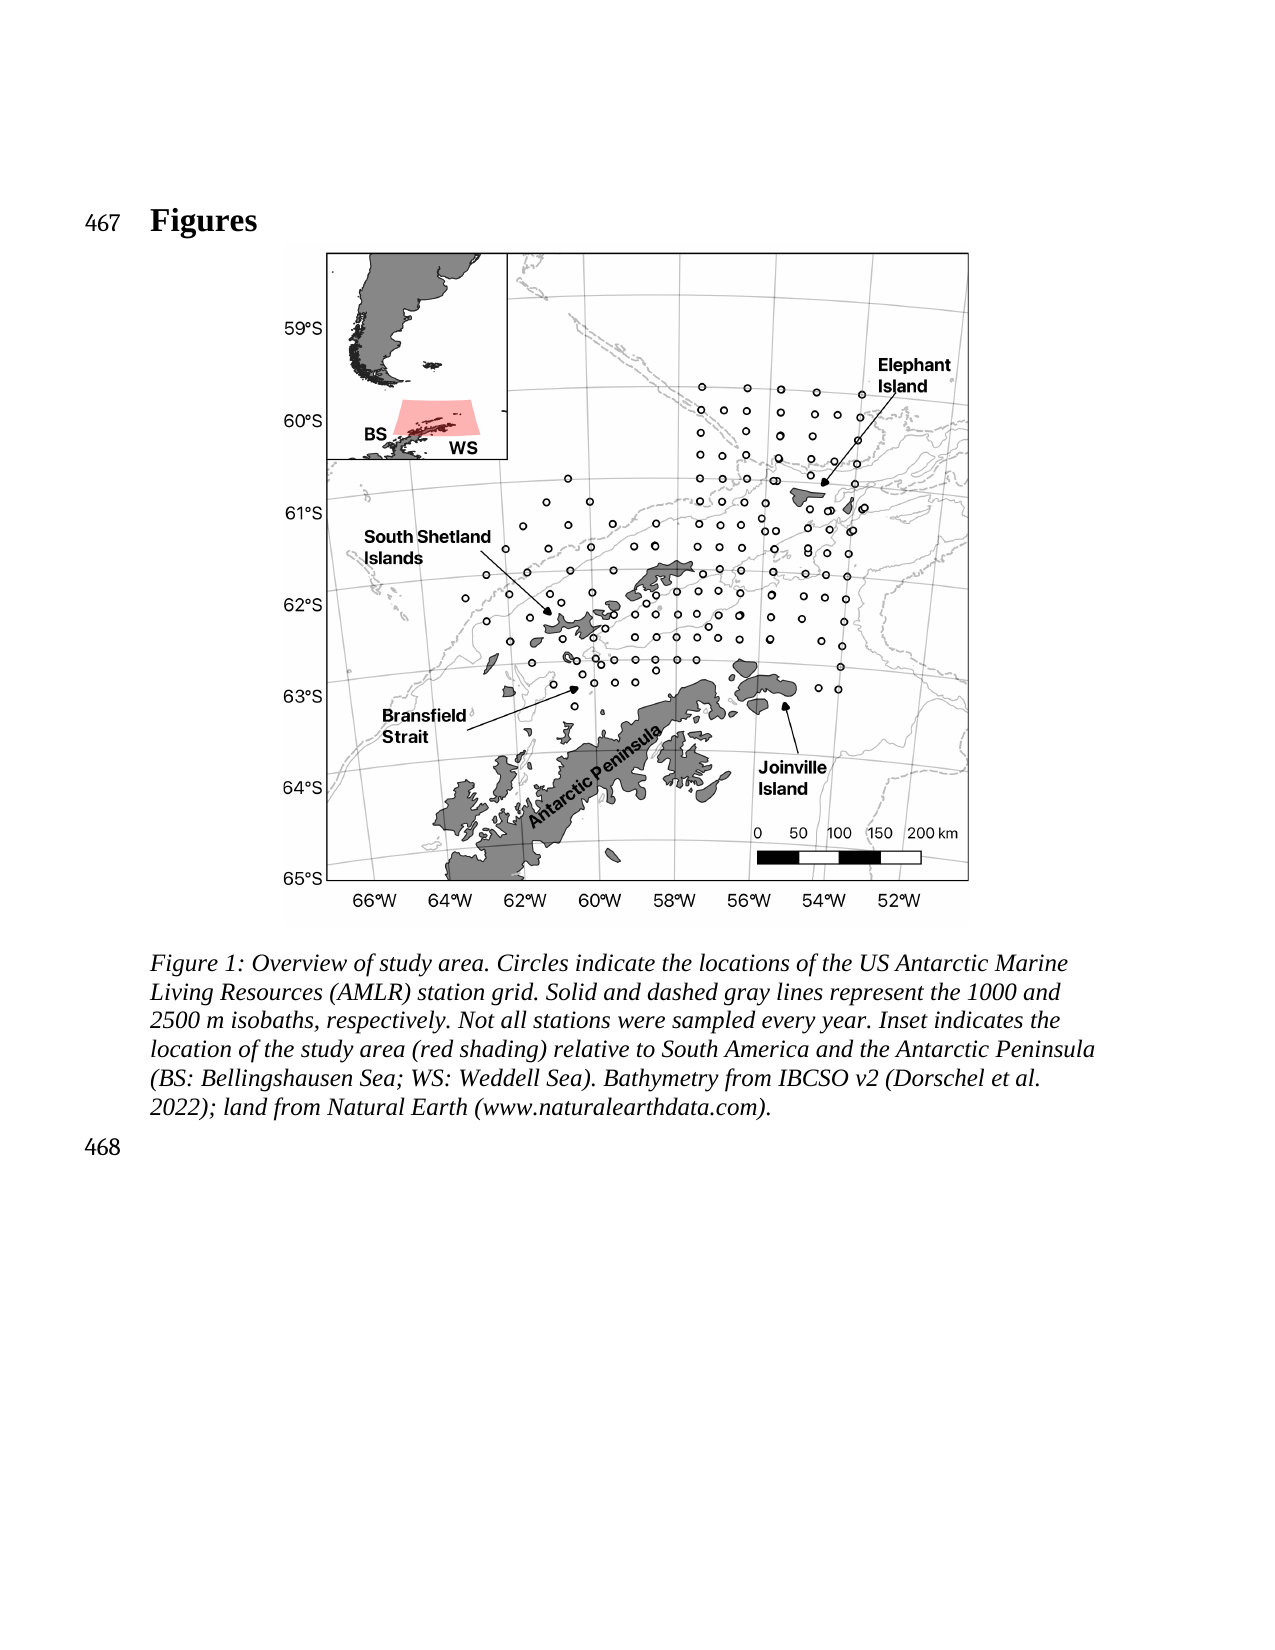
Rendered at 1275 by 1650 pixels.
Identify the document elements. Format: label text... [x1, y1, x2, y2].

table_header Figure 1: Overview of study area. Circles indicate the locations of the US Antarctic Marine Living Resources (AMLR) station grid. Solid and dashed gray lines represent the 1000 and 2500 m isobaths, respectively. Not all stations were sampled every year. Inset indicates the location of the study area (red shading) relative to South America and the Antarctic Peninsula (BS: Bellingshausen Sea; WS: Weddell Sea). Bathymetry from IBCSO v2 (Dorschel et al. 2022); land from Natural Earth (www.naturalearthdata.com). [139, 238, 1114, 1133]
subtitle Figures [150, 200, 1125, 238]
picture [283, 242, 969, 927]
